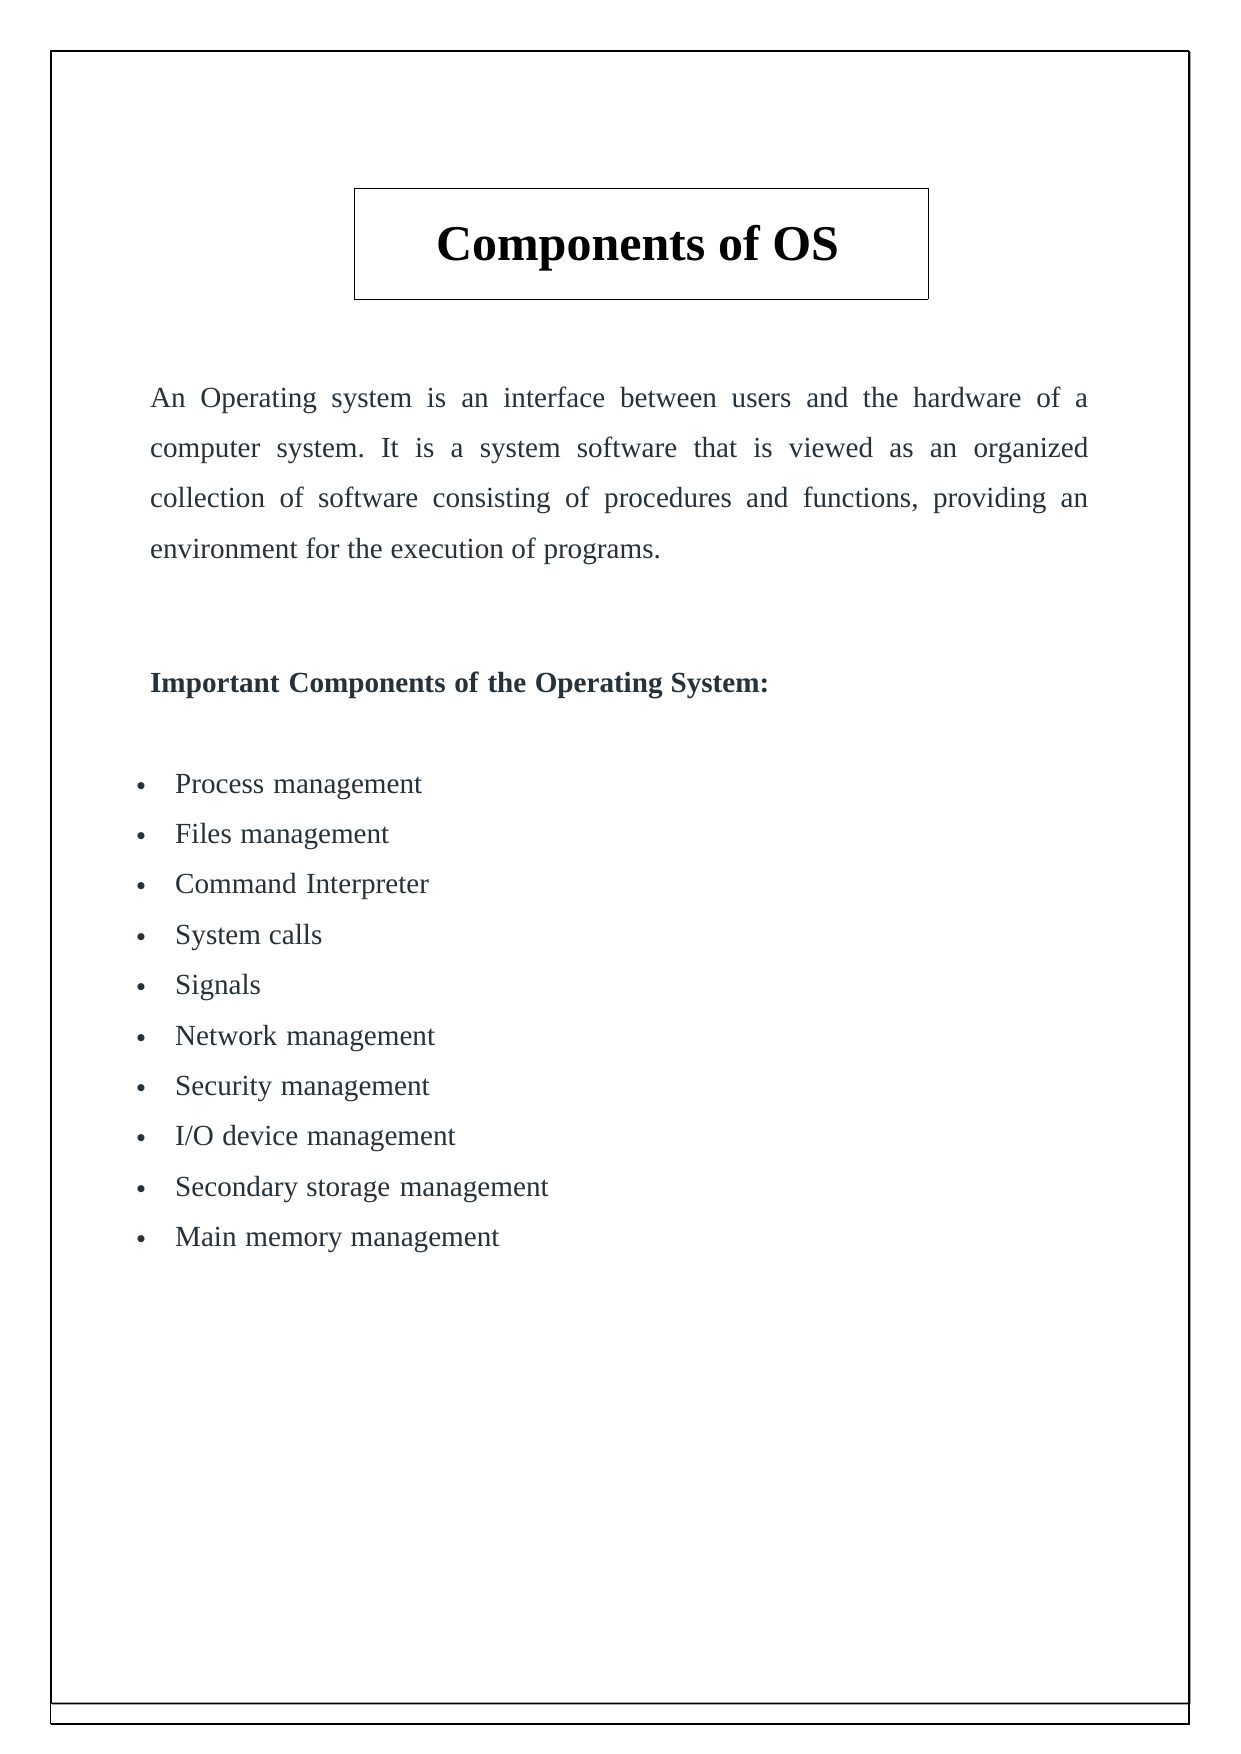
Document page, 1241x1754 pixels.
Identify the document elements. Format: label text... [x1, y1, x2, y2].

list Signals [137, 967, 1154, 1001]
list Files management [137, 816, 1154, 849]
list Main memory management [137, 1219, 1154, 1252]
list Security management [137, 1068, 1154, 1101]
list System calls [137, 917, 1154, 951]
list Process management [137, 766, 1154, 799]
subtitle Important Components of the Operating System: [150, 665, 1154, 699]
list Network management [137, 1018, 1154, 1051]
list Secondary storage management [137, 1169, 1154, 1202]
list I/O device management [137, 1118, 1154, 1152]
text An Operating system is an interface between users and the hardware of a computer system. It is a system software that is viewed as an organized collection of software consisting of procedures and functions, providing an environment for the execution of programs. [150, 380, 1088, 564]
list Command Interpreter [137, 867, 1154, 900]
